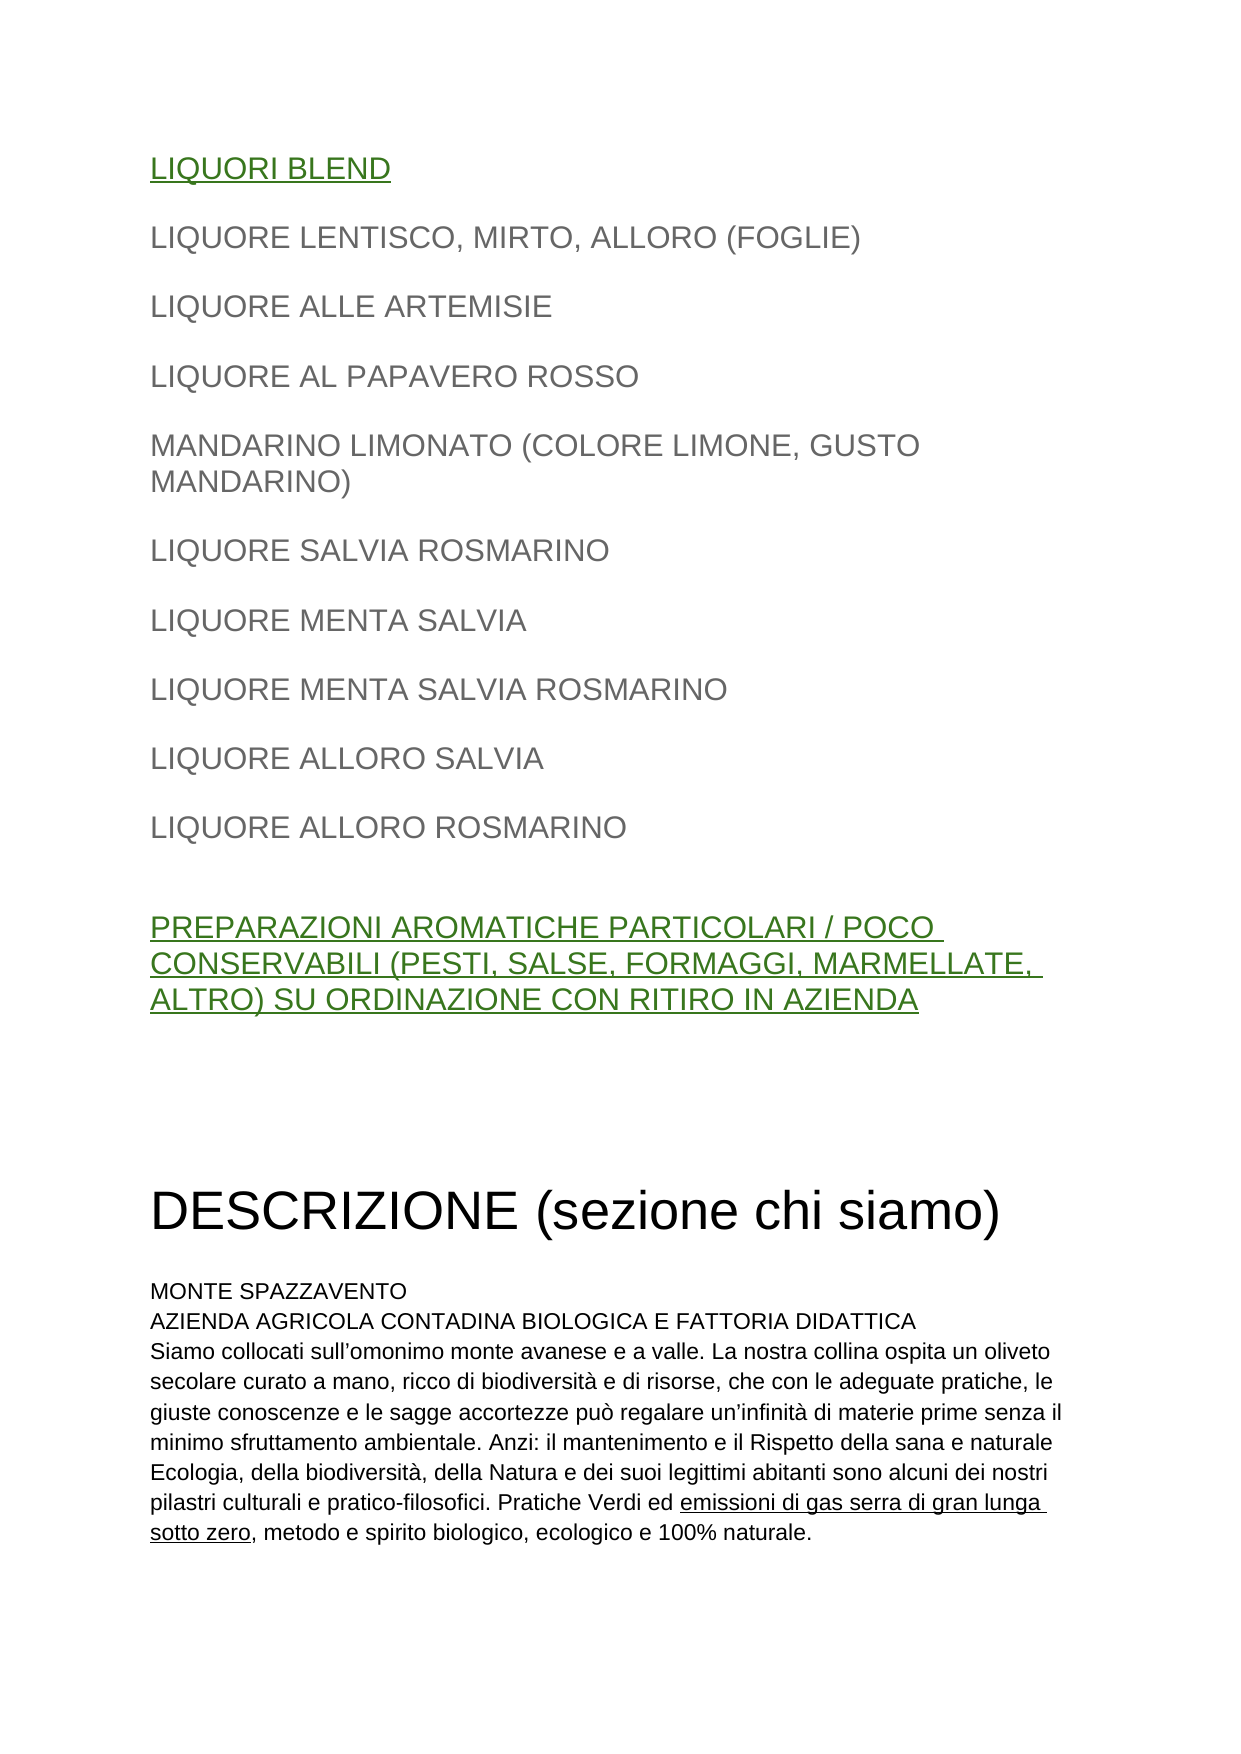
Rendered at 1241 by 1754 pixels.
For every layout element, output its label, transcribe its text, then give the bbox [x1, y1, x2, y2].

text MONTE SPAZZAVENTO [150, 1278, 1090, 1304]
subtitle LIQUORE ALLE ARTEMISIE [150, 288, 1090, 324]
subtitle LIQUORE MENTA SALVIA [150, 602, 1090, 637]
title DESCRIZIONE (sezione chi siamo) [150, 1179, 1090, 1241]
subtitle LIQUORI BLEND [150, 150, 1090, 186]
subtitle PREPARAZIONI AROMATICHE PARTICOLARI / POCO CONSERVABILI (PESTI, SALSE, FORMAGGI, MARMELLATE, ALTRO) SU ORDINAZIONE CON RITIRO IN AZIENDA [150, 909, 1090, 1017]
subtitle LIQUORE LENTISCO, MIRTO, ALLORO (FOGLIE) [150, 219, 1090, 255]
text Siamo collocati sull’omonimo monte avanese e a valle. La nostra collina ospita un oliveto secolare curato a mano, ricco di biodiversità e di risorse, che con le adeguate pratiche, le giuste conoscenze e le sagge accortezze può regalare un’infinità di materie prime senza il minimo sfruttamento ambientale. Anzi: il mantenimento e il Rispetto della sana e naturale Ecologia, della biodiversità, della Natura e dei suoi legittimi abitanti sono alcuni dei nostri pilastri culturali e pratico-filosofici. Pratiche Verdi ed emissioni di gas serra di gran lunga sotto zero, metodo e spirito biologico, ecologico e 100% naturale. [150, 1338, 1090, 1546]
subtitle MANDARINO LIMONATO (COLORE LIMONE, GUSTO MANDARINO) [150, 427, 1090, 499]
subtitle LIQUORE SALVIA ROSMARINO [150, 532, 1090, 568]
subtitle LIQUORE MENTA SALVIA ROSMARINO [150, 671, 1090, 707]
subtitle LIQUORE ALLORO ROSMARINO [150, 809, 1090, 845]
subtitle LIQUORE ALLORO SALVIA [150, 740, 1090, 776]
subtitle LIQUORE AL PAPAVERO ROSSO [150, 358, 1090, 394]
text AZIENDA AGRICOLA CONTADINA BIOLOGICA E FATTORIA DIDATTICA [150, 1308, 1090, 1334]
